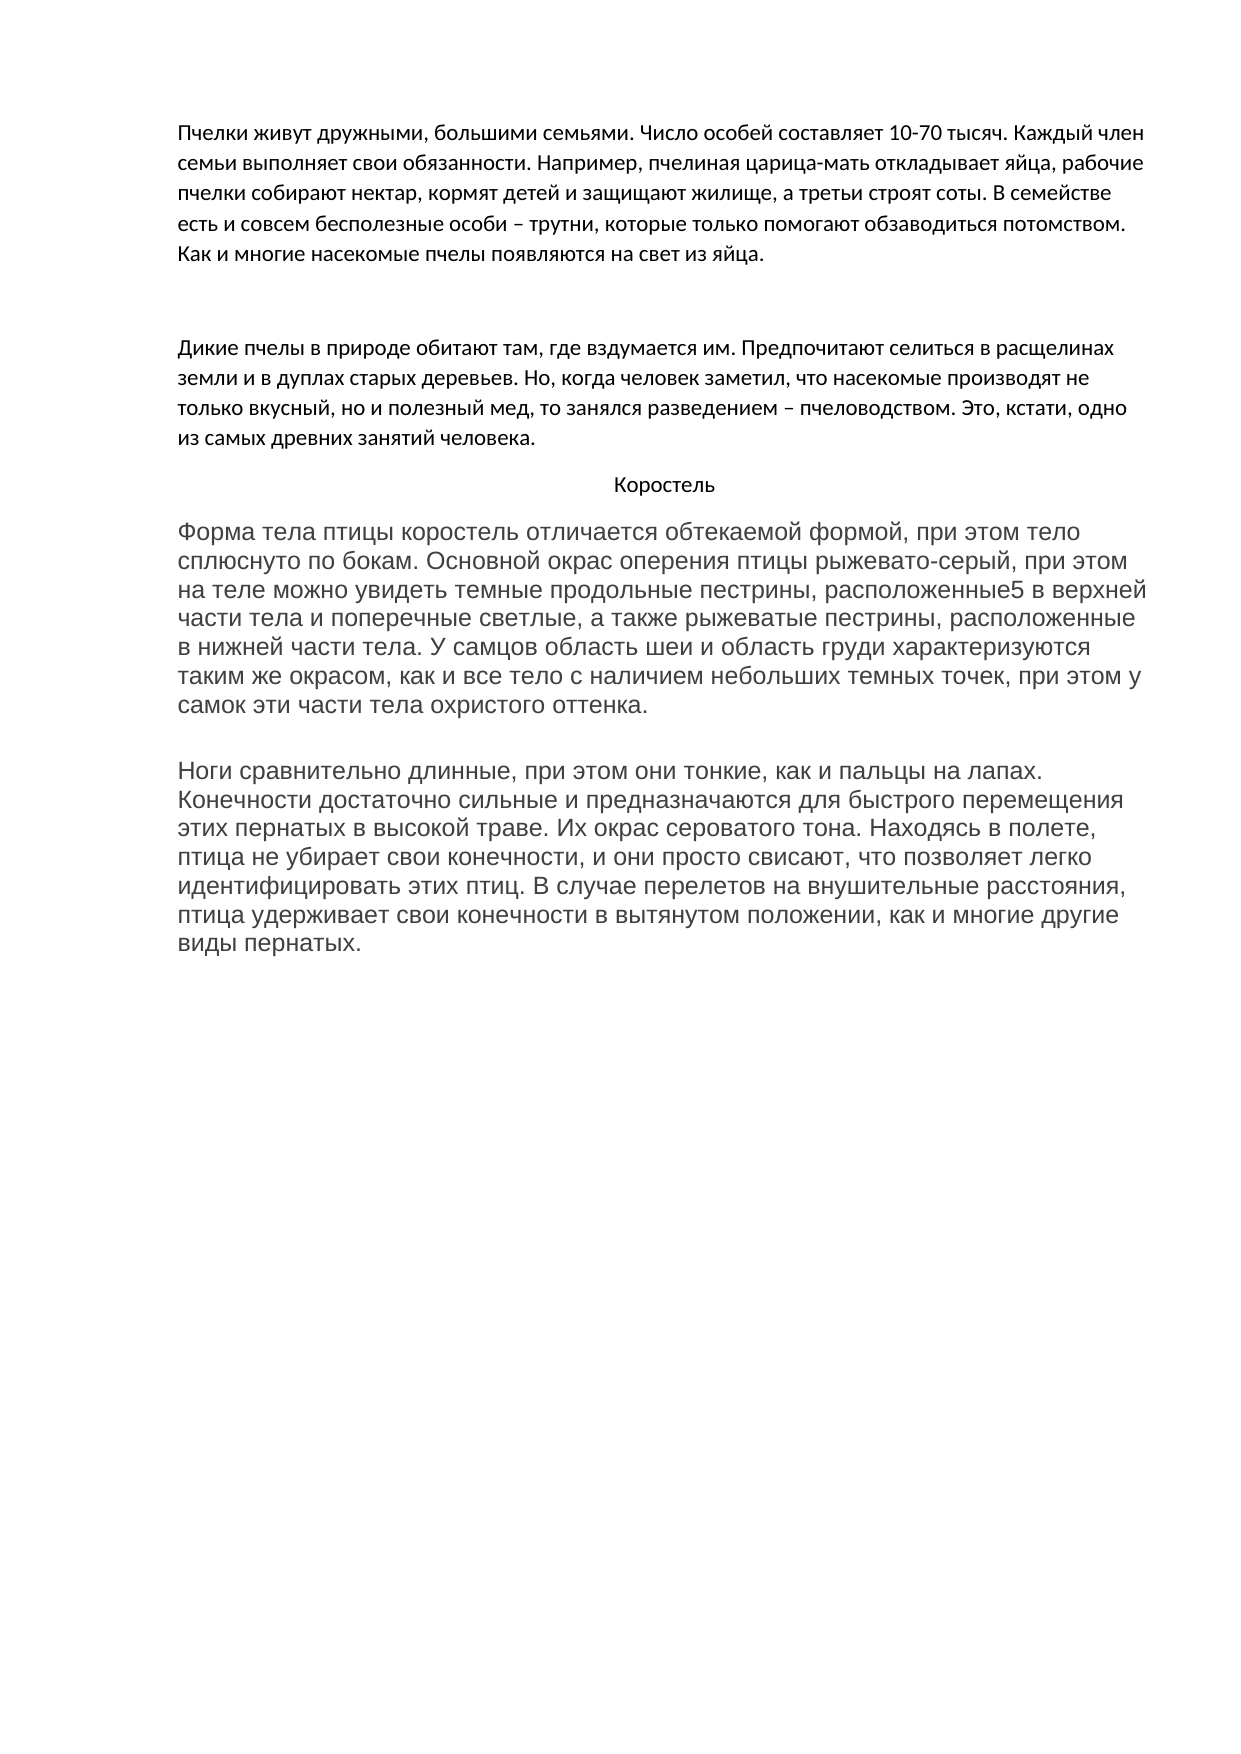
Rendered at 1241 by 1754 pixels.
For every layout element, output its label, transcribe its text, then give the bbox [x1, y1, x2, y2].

text Коростель [177, 470, 1152, 498]
text Ноги сравнительно длинные, при этом они тонкие, как и пальцы на лапах. Конечности достаточно сильные и предназначаются для быстрого перемещения этих пернатых в высокой траве. Их окрас сероватого тона. Находясь в полете, птица не убирает свои конечности, и они просто свисают, что позволяет легко идентифицировать этих птиц. В случае перелетов на внушительные расстояния, птица удерживает свои конечности в вытянутом положении, как и многие другие виды пернатых. [177, 756, 1152, 957]
text Форма тела птицы коростель отличается обтекаемой формой, при этом тело сплюснуто по бокам. Основной окрас оперения птицы рыжевато-серый, при этом на теле можно увидеть темные продольные пестрины, расположенные5 в верхней части тела и поперечные светлые, а также рыжеватые пестрины, расположенные в нижней части тела. У самцов область шеи и область груди характеризуются таким же окрасом, как и все тело с наличием небольших темных точек, при этом у самок эти части тела охристого оттенка. [177, 517, 1152, 718]
text Пчелки живут дружными, большими семьями. Число особей составляет 10-70 тысяч. Каждый член семьи выполняет свои обязанности. Например, пчелиная царица-мать откладывает яйца, рабочие пчелки собирают нектар, кормят детей и защищают жилище, а третьи строят соты. В семействе есть и совсем бесполезные особи – трутни, которые только помогают обзаводиться потомством. Как и многие насекомые пчелы появляются на свет из яйца. [177, 118, 1152, 267]
text Дикие пчелы в природе обитают там, где вздумается им. Предпочитают селиться в расщелинах земли и в дуплах старых деревьев. Но, когда человек заметил, что насекомые производят не только вкусный, но и полезный мед, то занялся разведением – пчеловодством. Это, кстати, одно из самых древних занятий человека. [177, 333, 1152, 451]
